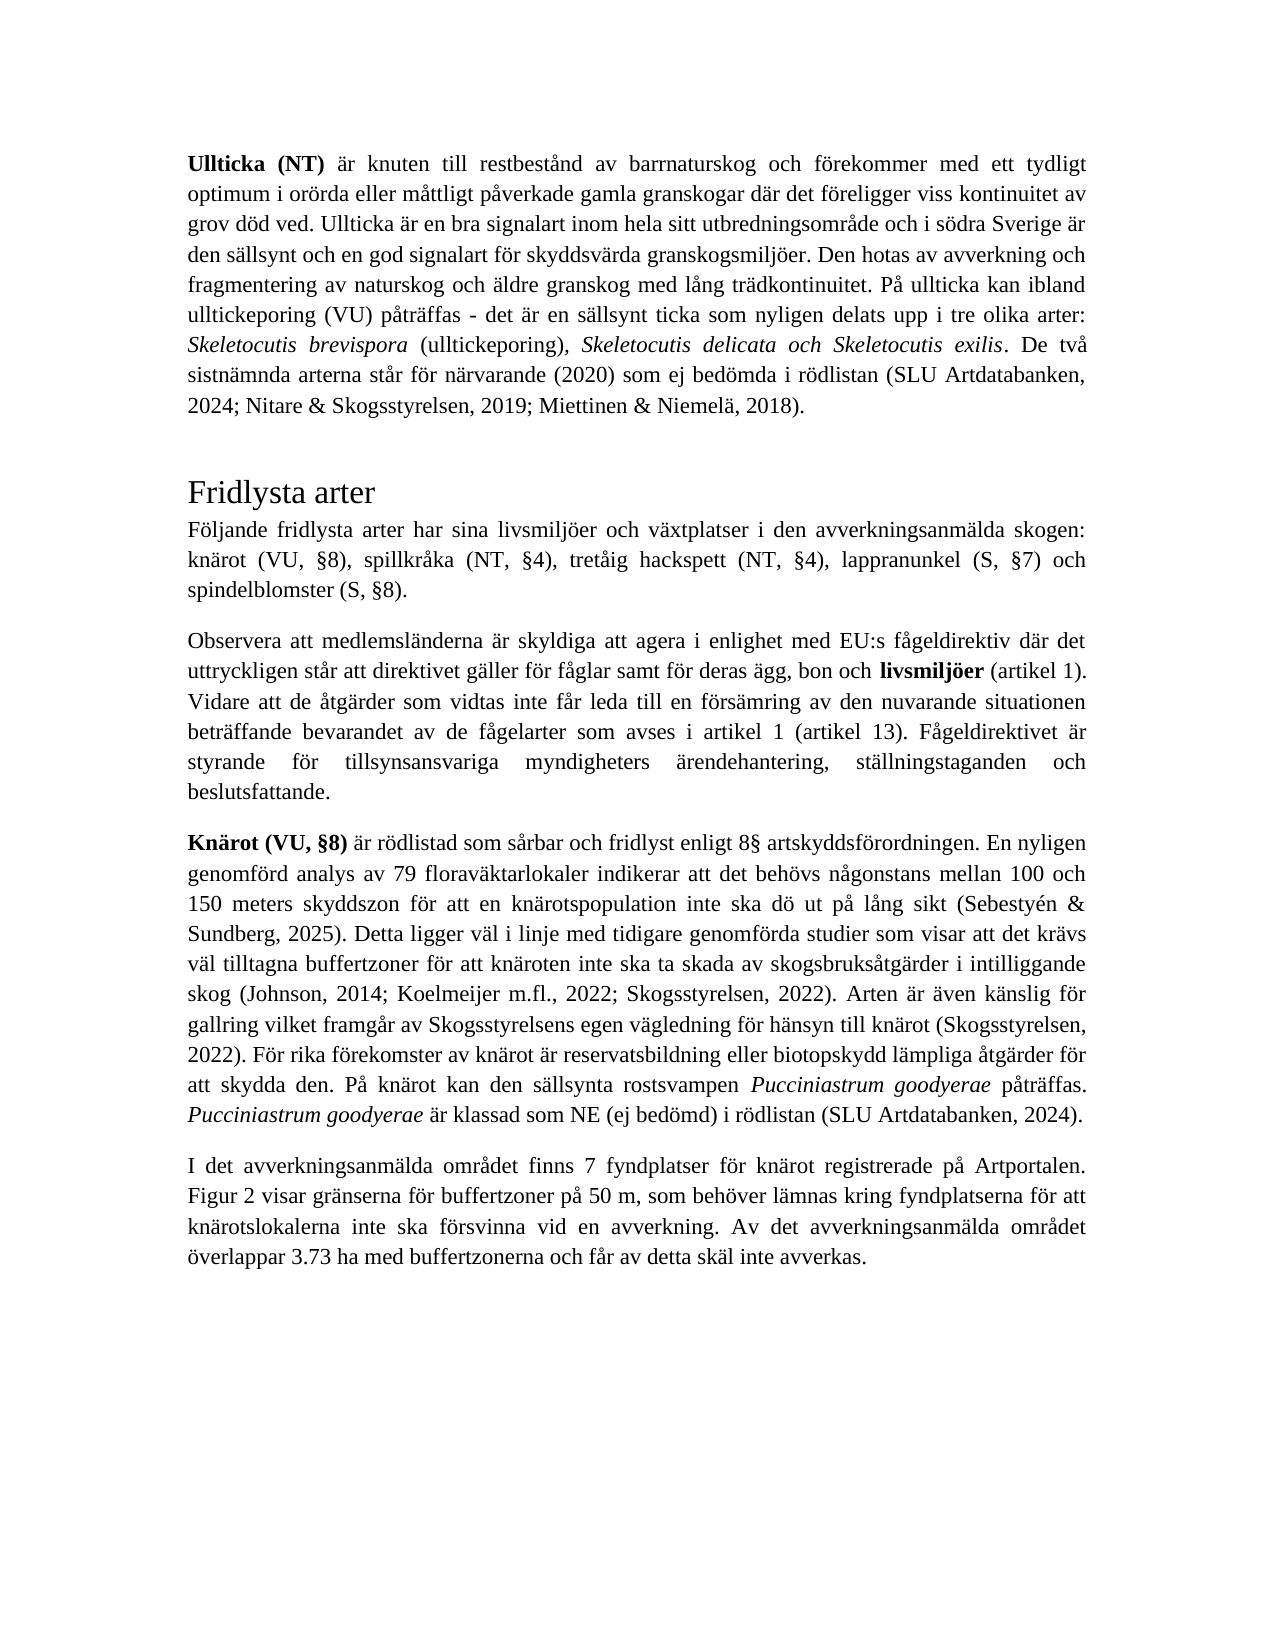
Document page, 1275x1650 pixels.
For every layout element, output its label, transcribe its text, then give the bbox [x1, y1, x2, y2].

text Knärot (VU, §8) är rödlistad som sårbar och fridlyst enligt 8§ artskyddsförordningen. En nyligen genomförd analys av 79 floraväktarlokaler indikerar att det behövs någonstans mellan 100 och 150 meters skyddszon för att en knärotspopulation inte ska dö ut på lång sikt (Sebestyén & Sundberg, 2025). Detta ligger väl i linje med tidigare genomförda studier som visar att det krävs väl tilltagna buffertzoner för att knäroten inte ska ta skada av skogsbruksåtgärder i intilliggande skog (Johnson, 2014; Koelmeijer m.fl., 2022; Skogsstyrelsen, 2022). Arten är även känslig för gallring vilket framgår av Skogsstyrelsens egen vägledning för hänsyn till knärot (Skogsstyrelsen, 2022). För rika förekomster av knärot är reservatsbildning eller biotopskydd lämpliga åtgärder för att skydda den. På knärot kan den sällsynta rostsvampen Pucciniastrum goodyerae påträffas. Pucciniastrum goodyerae är klassad som NE (ej bedömd) i rödlistan (SLU Artdatabanken, 2024). [187, 829, 1087, 1128]
text Ullticka (NT) är knuten till restbestånd av barrnaturskog och förekommer med ett tydligt optimum i orörda eller måttligt påverkade gamla granskogar där det föreligger viss kontinuitet av grov död ved. Ullticka är en bra signalart inom hela sitt utbredningsområde och i södra Sverige är den sällsynt och en god signalart för skyddsvärda granskogsmiljöer. Den hotas av avverkning och fragmentering av naturskog och äldre granskog med lång trädkontinuitet. På ullticka kan ibland ulltickeporing (VU) påträffas - det är en sällsynt ticka som nyligen delats upp i tre olika arter: Skeletocutis brevispora (ulltickeporing), Skeletocutis delicata och Skeletocutis exilis. De två sistnämnda arterna står för närvarande (2020) som ej bedömda i rödlistan (SLU Artdatabanken, 2024; Nitare & Skogsstyrelsen, 2019; Miettinen & Niemelä, 2018). [187, 150, 1087, 418]
text Följande fridlysta arter har sina livsmiljöer och växtplatser i den avverkningsanmälda skogen: knärot (VU, §8), spillkråka (NT, §4), tretåig hackspett (NT, §4), lappranunkel (S, §7) och spindelblomster (S, §8). [187, 516, 1087, 603]
text I det avverkningsanmälda området finns 7 fyndplatser för knärot registrerade på Artportalen. Figur 2 visar gränserna för buffertzoner på 50 m, som behöver lämnas kring fyndplatserna för att knärotslokalerna inte ska försvinna vid en avverkning. Av det avverkningsanmälda området överlappar 3.73 ha med buffertzonerna och får av detta skäl inte avverkas. [187, 1152, 1087, 1269]
subtitle Fridlysta arter [187, 472, 1087, 510]
text Observera att medlemsländerna är skyldiga att agera i enlighet med EU:s fågeldirektiv där det uttryckligen står att direktivet gäller för fåglar samt för deras ägg, bon och livsmiljöer (artikel 1). Vidare att de åtgärder som vidtas inte får leda till en försämring av den nuvarande situationen beträffande bevarandet av de fågelarter som avses i artikel 1 (artikel 13). Fågeldirektivet är styrande för tillsynsansvariga myndigheters ärendehantering, ställningstaganden och beslutsfattande. [187, 627, 1087, 805]
